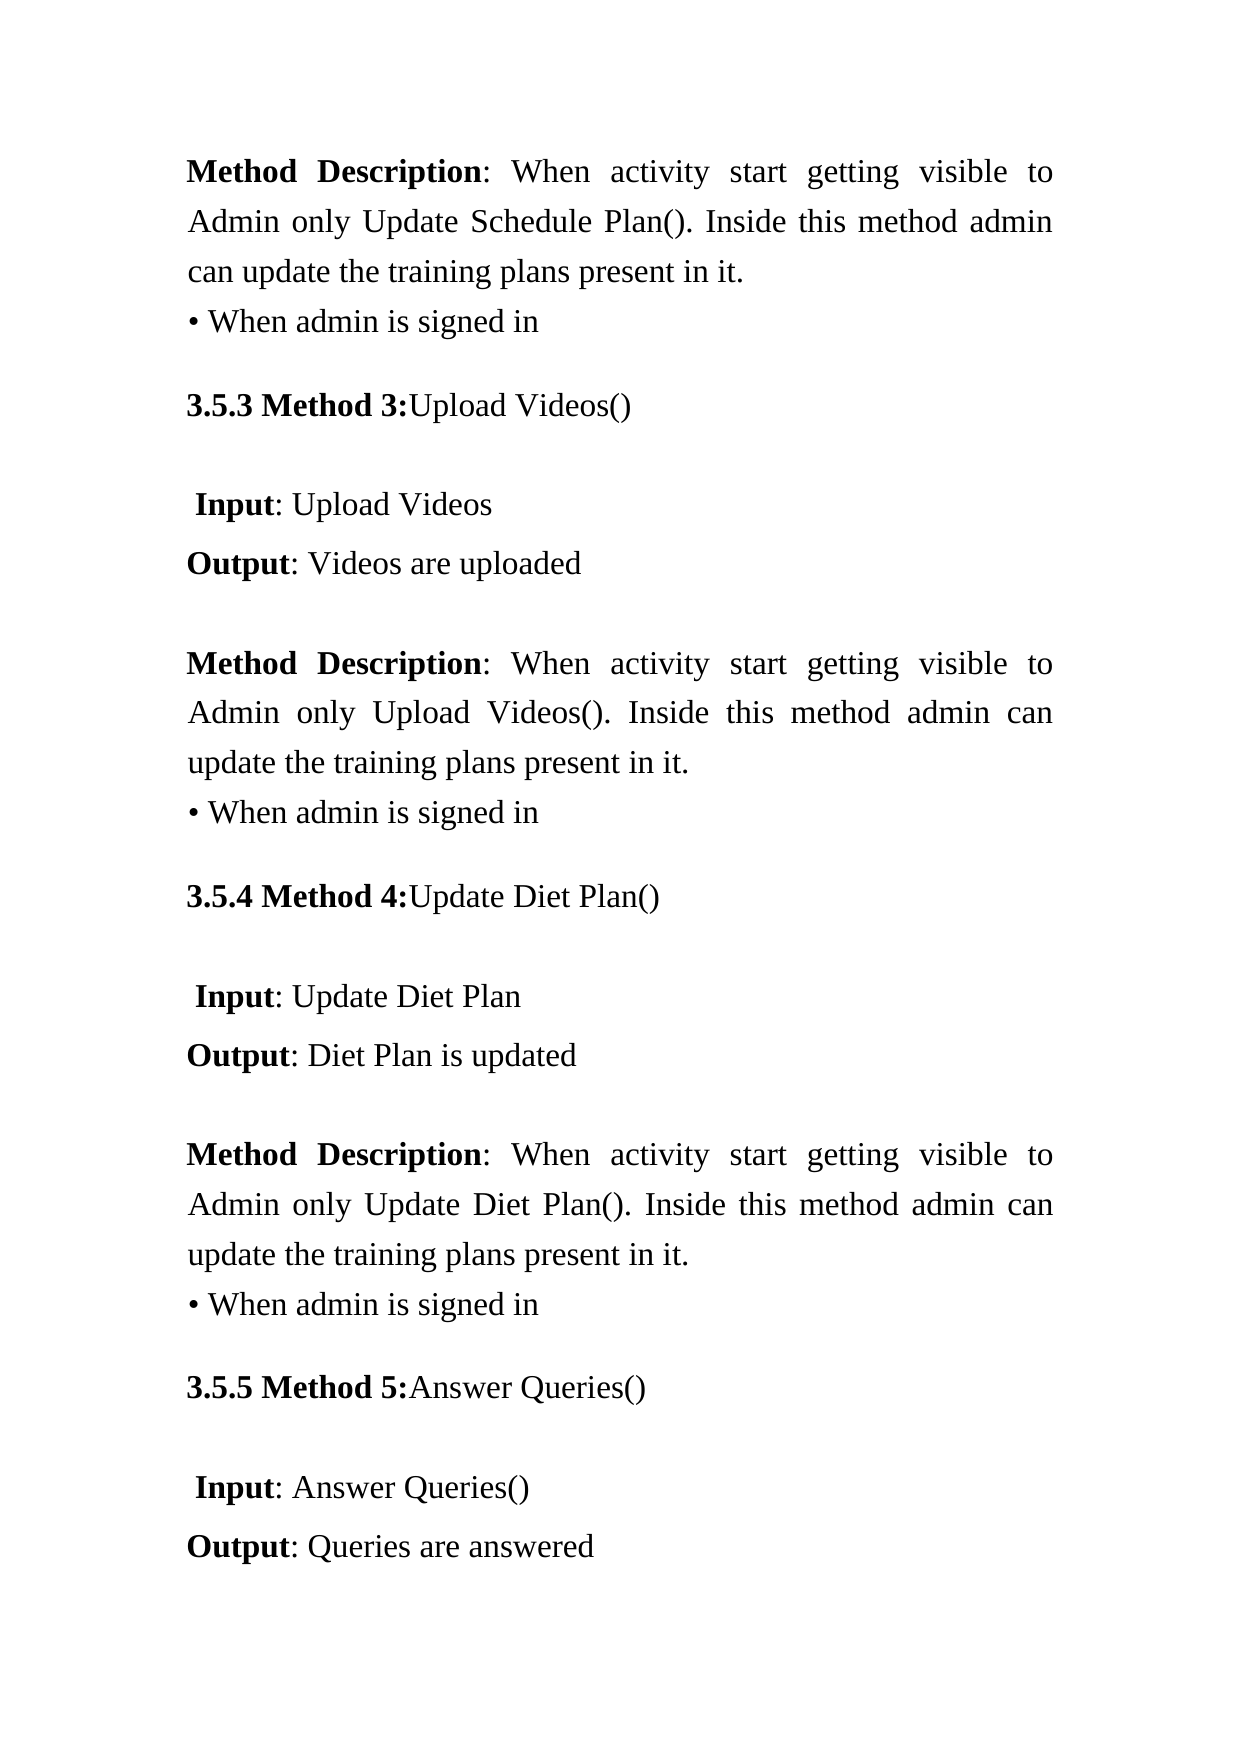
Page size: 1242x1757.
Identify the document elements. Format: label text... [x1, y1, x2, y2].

text 3.5.5 Method 5:​Answer Queries() [186, 1368, 1054, 1406]
list When admin is signed in [188, 793, 1054, 831]
text Output​: Queries are answered [186, 1526, 1054, 1564]
text Method Description:​ When activity start getting visible to Admin only Update Schedule Plan(). Inside this method admin can update the training plans present in it. [186, 152, 1054, 289]
text Input​: Answer Queries() [186, 1467, 1054, 1505]
text Input​: Update Diet Plan [186, 976, 1054, 1014]
text Output:​ Diet Plan is updated [186, 1035, 1054, 1073]
subtitle 3.5.3 Method 3:​Upload Videos() [186, 385, 1227, 424]
text Output​: Videos are uploaded [186, 544, 1054, 582]
text Input​: Upload Videos [186, 484, 1054, 523]
text 3.5.4 Method 4:​Update Diet Plan() [186, 877, 1054, 915]
list When admin is signed in [188, 1284, 1054, 1322]
text Method Description:​ When activity start getting visible to Admin only Update Diet Plan(). Inside this method admin can update the training plans present in it. [186, 1134, 1054, 1272]
text Method Description​: When activity start getting visible to Admin only Upload Videos(). Inside this method admin can update the training plans present in it. [186, 643, 1054, 781]
list When admin is signed in [188, 301, 1054, 340]
